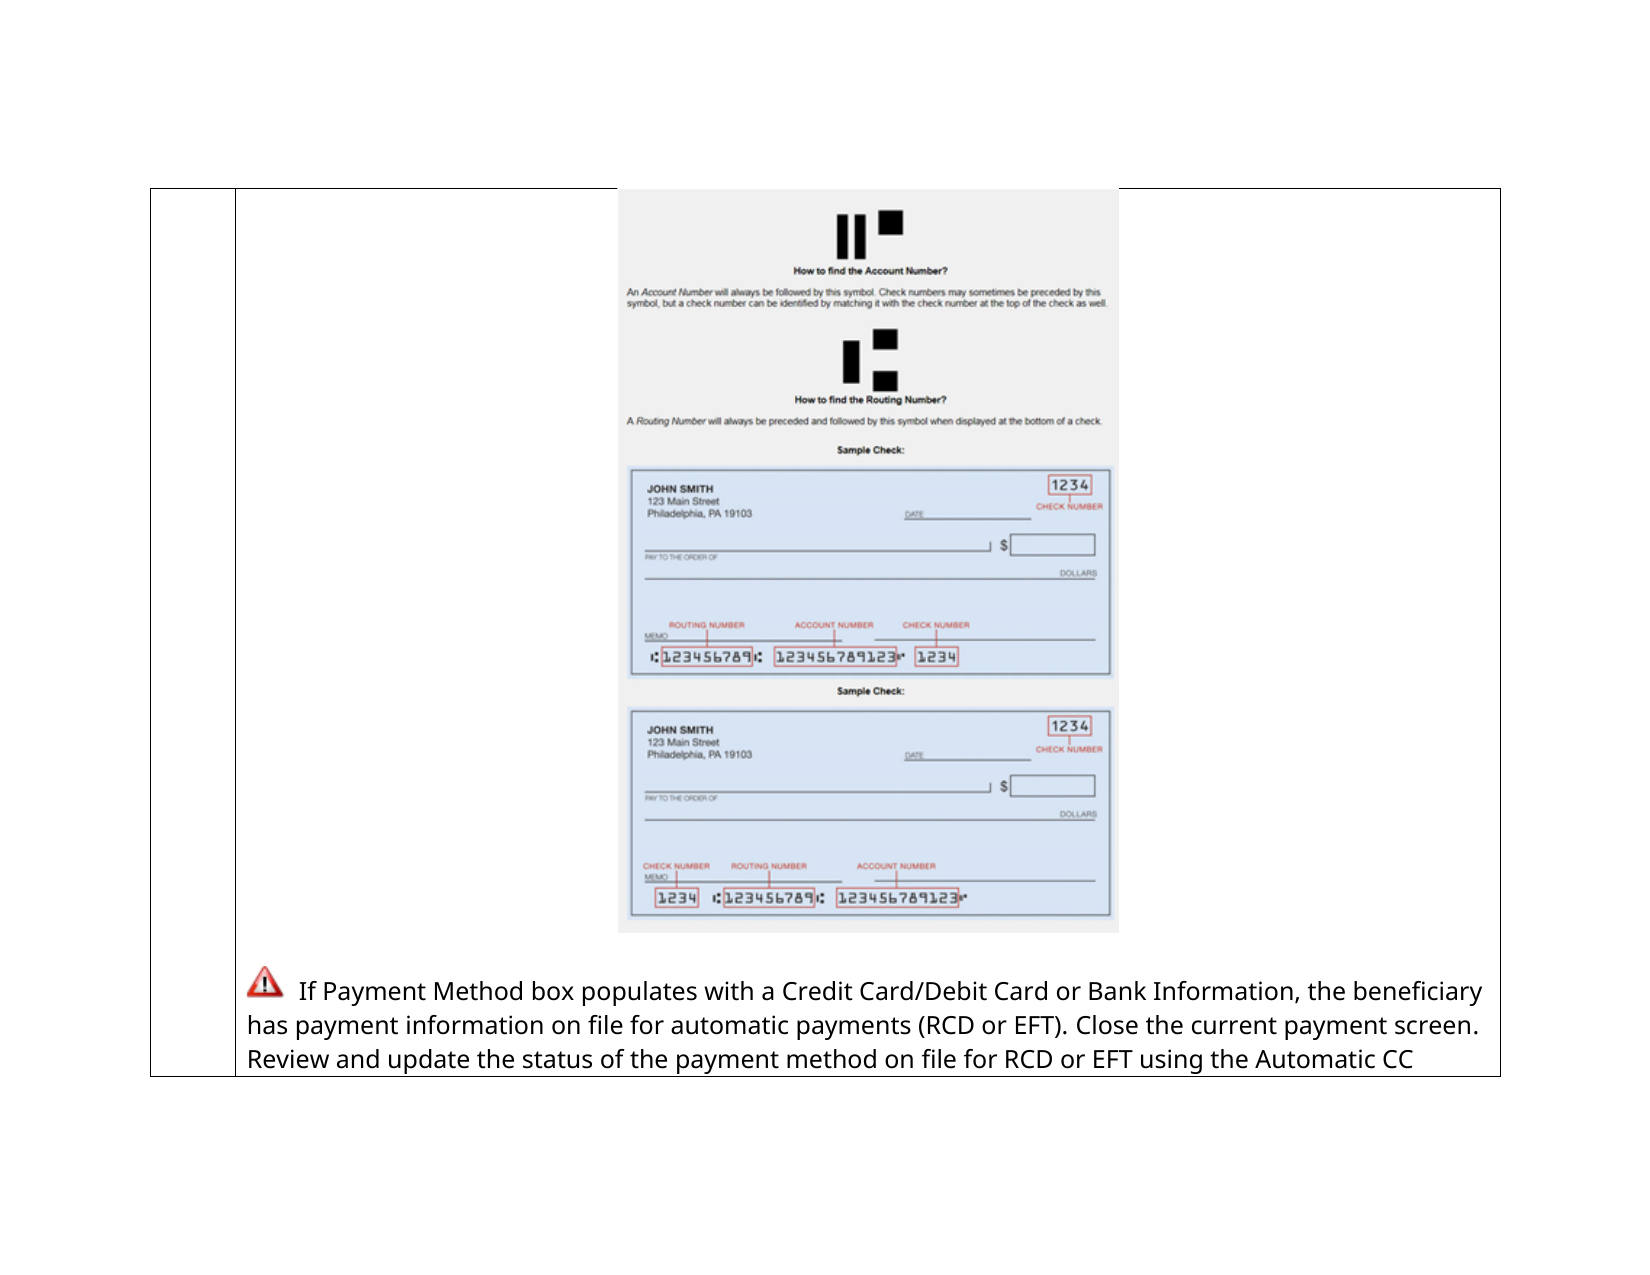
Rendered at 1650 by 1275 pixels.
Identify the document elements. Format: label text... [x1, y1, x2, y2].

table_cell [236, 189, 1500, 1076]
table_cell 3 [151, 189, 235, 1076]
picture [246, 966, 286, 1001]
picture [617, 188, 1119, 933]
